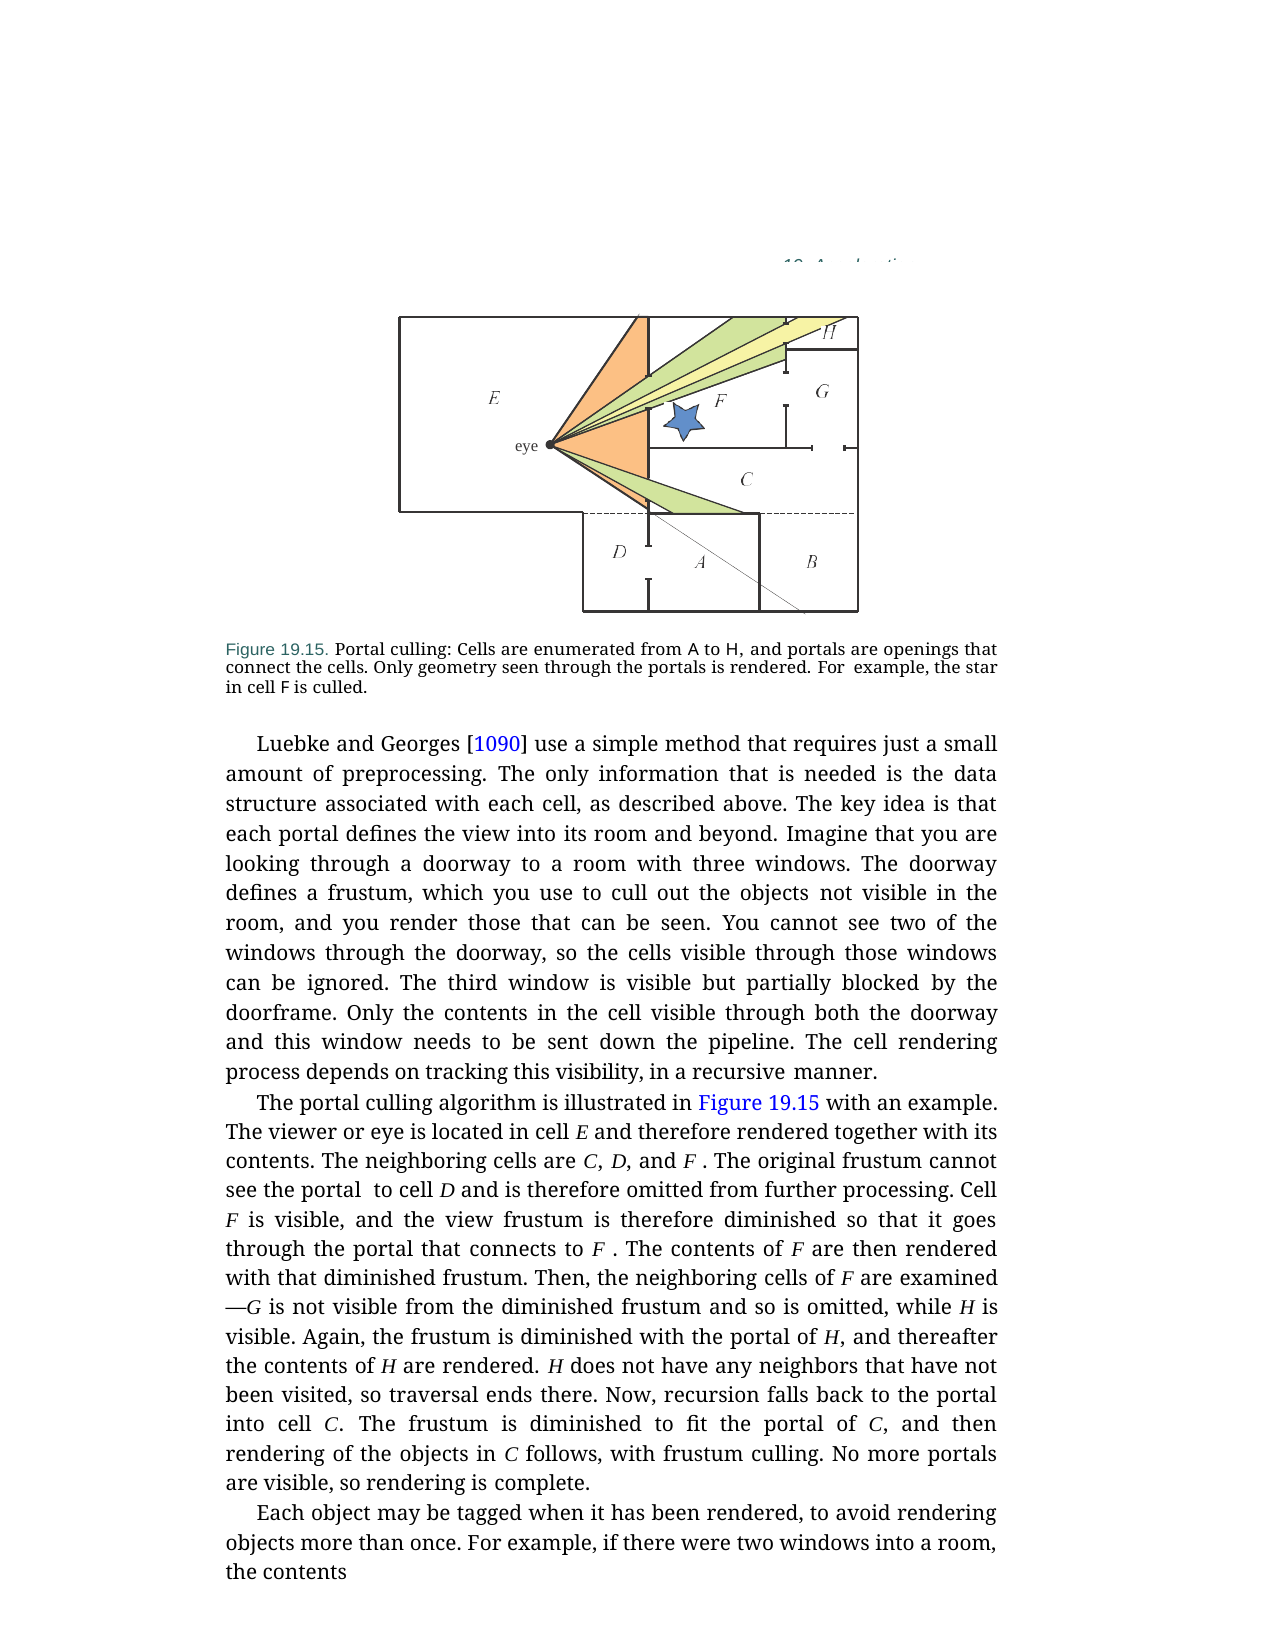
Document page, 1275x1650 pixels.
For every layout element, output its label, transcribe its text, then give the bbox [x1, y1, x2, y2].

text Luebke and Georges [1090] use a simple method that requires just a small amount of preprocessing. The only information that is needed is the data structure associated with each cell, as described above. The key idea is that each portal defines the view into its room and beyond. Imagine that you are looking through a doorway to a room with three windows. The doorway defines a frustum, which you use to cull out the objects not visible in the room, and you render those that can be seen. You cannot see two of the windows through the doorway, so the cells visible through those windows can be ignored. The third window is visible but partially blocked by the doorframe. Only the contents in the cell visible through both the doorway and this window needs to be sent down the pipeline. The cell rendering process depends on tracking this visibility, in a recursive manner. [225, 729, 998, 1086]
text The portal culling algorithm is illustrated in Figure 19.15 with an example. The viewer or eye is located in cell E and therefore rendered together with its contents. The neighboring cells are C, D, and F . The original frustum cannot see the portal to cell D and is therefore omitted from further processing. Cell F is visible, and the view frustum is therefore diminished so that it goes through the portal that connects to F . The contents of F are then rendered with that diminished frustum. Then, the neighboring cells of F are examined—G is not visible from the diminished frustum and so is omitted, while H is visible. Again, the frustum is diminished with the portal of H, and thereafter the contents of H are rendered. H does not have any neighbors that have not been visited, so traversal ends there. Now, recursion falls back to the portal into cell C. The frustum is diminished to fit the portal of C, and then rendering of the objects in C follows, with frustum culling. No more portals are visible, so rendering is complete. [225, 1088, 998, 1497]
text Figure 19.15. Portal culling: Cells are enumerated from A to H, and portals are openings that connect the cells. Only geometry seen through the portals is rendered. For example, the star in cell F is culled. [225, 640, 998, 698]
picture [713, 394, 727, 407]
picture [816, 384, 829, 398]
picture [821, 325, 837, 339]
picture [805, 555, 817, 568]
text Each object may be tagged when it has been rendered, to avoid rendering objects more than once. For example, if there were two windows into a room, the contents [225, 1498, 998, 1586]
picture [663, 402, 705, 442]
picture [611, 545, 626, 558]
picture [693, 554, 705, 568]
picture [487, 391, 500, 404]
picture [741, 472, 753, 486]
